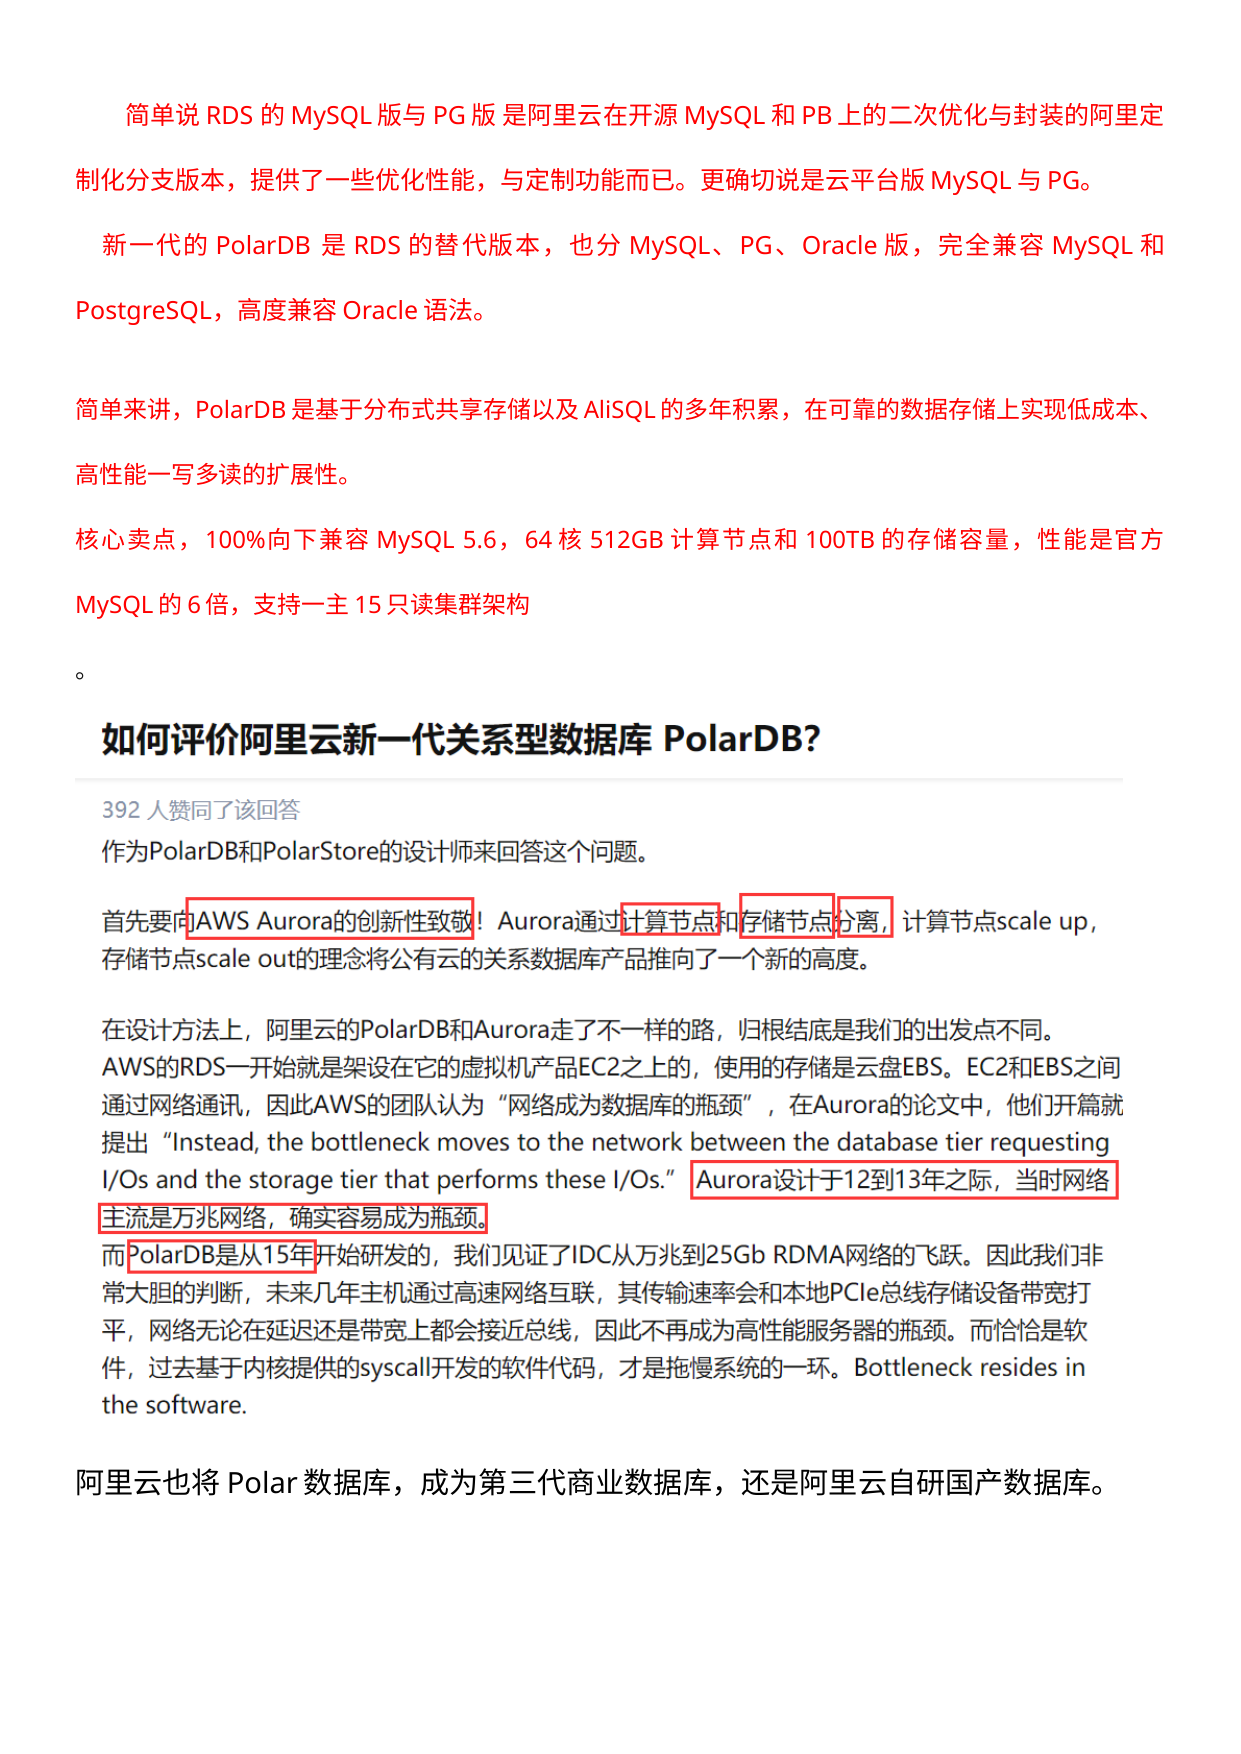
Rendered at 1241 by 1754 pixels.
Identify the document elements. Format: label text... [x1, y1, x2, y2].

text 新一代的PolarDB 是RDS的替代版本，也分MySQL、PG、Oracle版，完全兼容MySQL和PostgreSQL，高度兼容Oracle语法。 [75, 211, 1165, 341]
text 。 [75, 636, 1165, 701]
text 简单说RDS 的MySQL版与PG版 是阿里云在开源MySQL和PB上的二次优化与封装的阿里定制化分支版本，提供了一些优化性能，与定制功能而已。更确切说是云平台版MySQL与PG。 [75, 81, 1165, 211]
picture [75, 700, 1123, 1426]
text 简单来讲，PolarDB是基于分布式共享存储以及AliSQL的多年积累，在可靠的数据存储上实现低成本、高性能一写多读的扩展性。 [75, 376, 1165, 506]
text 核心卖点，100%向下兼容MySQL 5.6，64核512GB计算节点和100TB的存储容量，性能是官方MySQL的6倍，支持一主15只读集群架构 [75, 506, 1165, 636]
text 阿里云也将Polar数据库，成为第三代商业数据库，还是阿里云自研国产数据库。 [75, 1448, 1165, 1513]
